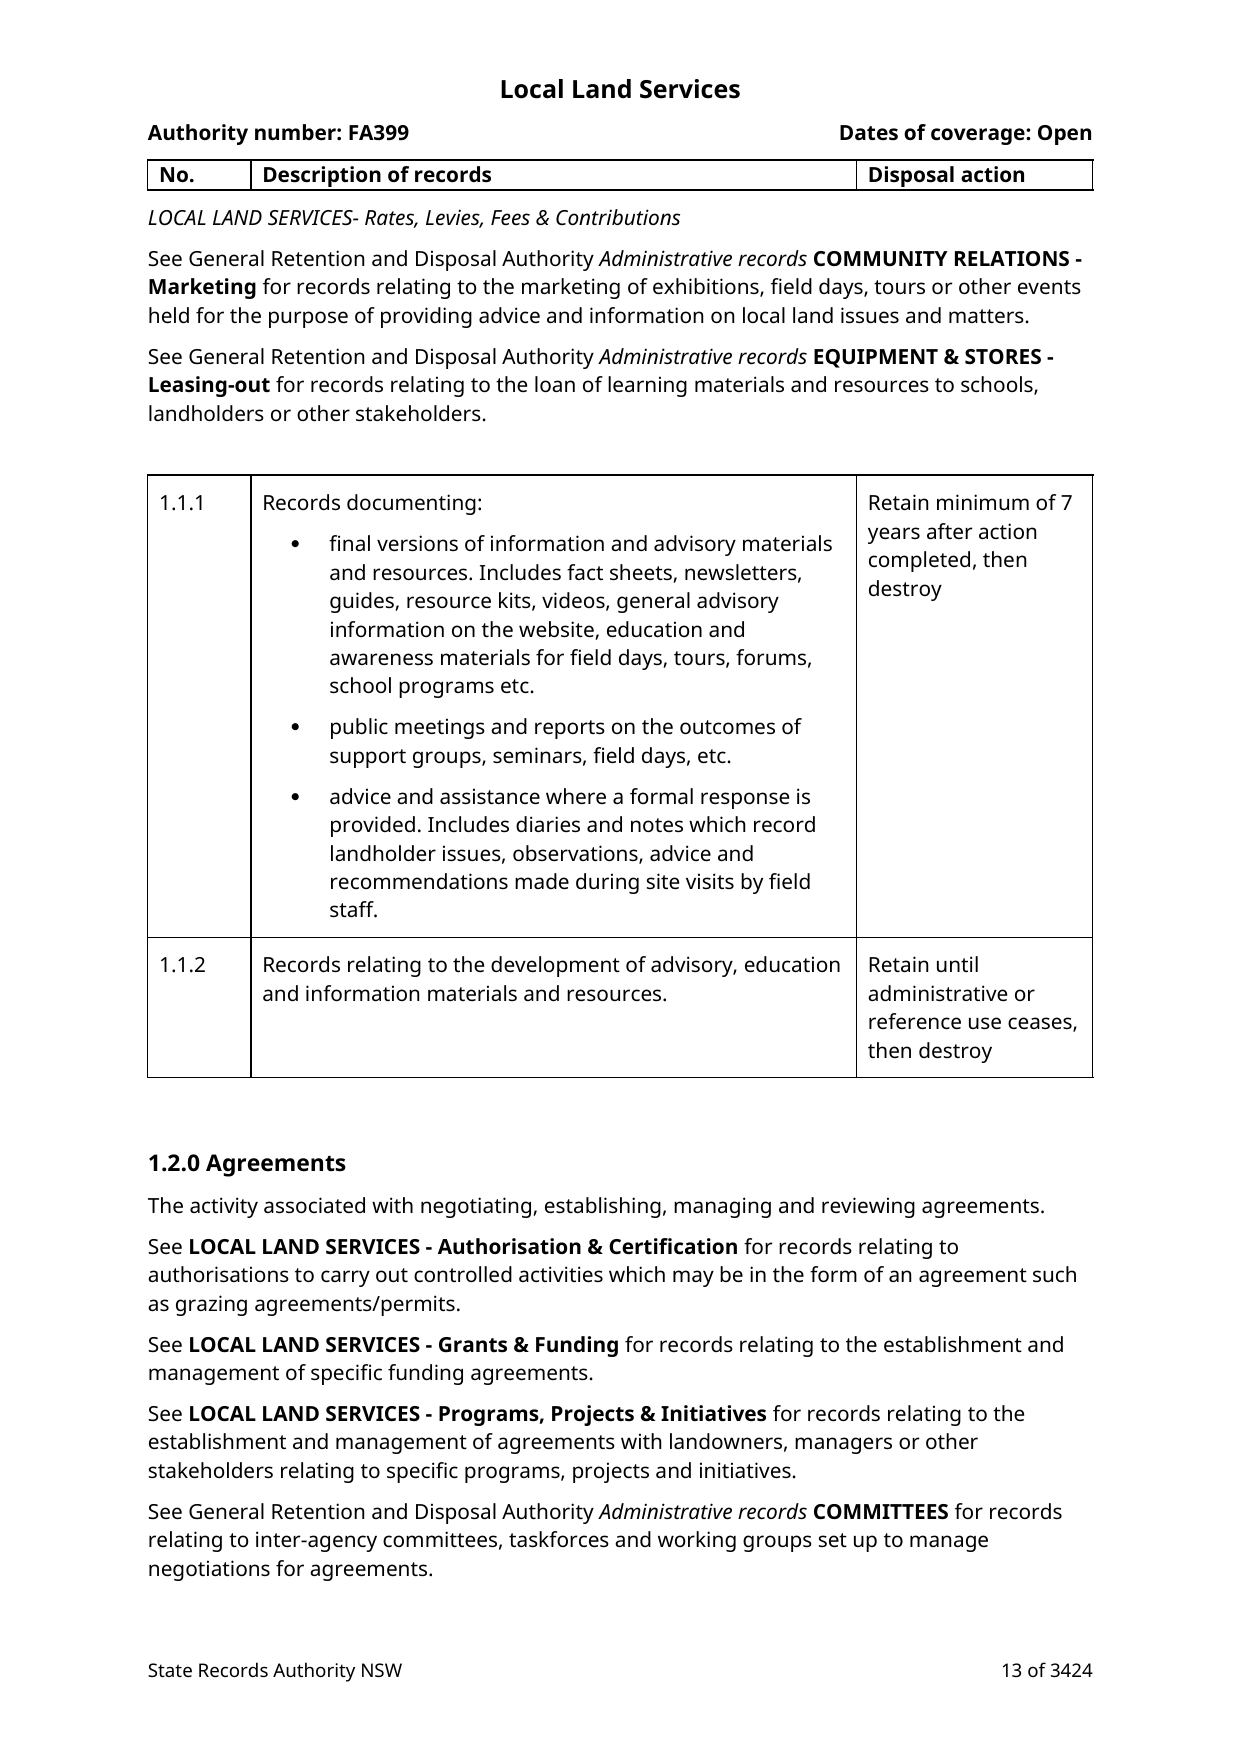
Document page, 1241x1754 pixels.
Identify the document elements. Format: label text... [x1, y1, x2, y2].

table_header 1.1.1 LOCAL LAND SERVICES- Advisory & Extension [148, 476, 250, 937]
table_cell 1.1.2 LOCAL LAND SERVICES- Advisory & Extension [148, 938, 250, 1077]
text See LOCAL LAND SERVICES - Authorisation & Certification for records relating to authorisations to carry out controlled activities which may be in the form of an agreement such as grazing agreements/permits. [148, 1232, 1092, 1317]
table_header Retain minimum of 7 years after action completed, then destroy [857, 476, 1092, 937]
table_cell Records relating to the development of advisory, education and information materials and resources. [252, 938, 856, 1077]
subtitle 1.2.0 Agreements [148, 1147, 1092, 1178]
text See LOCAL LAND SERVICES - Programs, Projects & Initiatives for records relating to the establishment and management of agreements with landowners, managers or other stakeholders relating to specific programs, projects and initiatives. [148, 1399, 1092, 1484]
table_header Records documenting: final versions of information and advisory materials and resources. Includes fact sheets, newsletters, guides, resource kits, videos, general advisory information on the website, education and awareness materials for field days, tours, forums, school programs etc. public meetings and reports on the outcomes of support groups, seminars, field days, etc. advice and assistance where a formal response is provided. Includes diaries and notes which record landholder issues, observations, advice and recommendations made during site visits by field staff. [252, 476, 856, 937]
text See LOCAL LAND SERVICES - Grants & Funding for records relating to the establishment and management of specific funding agreements. [148, 1330, 1092, 1387]
text See General Retention and Disposal Authority Administrative records COMMITTEES for records relating to inter-agency committees, taskforces and working groups set up to manage negotiations for agreements. [148, 1497, 1092, 1582]
text See General Retention and Disposal Authority Administrative records COMMUNITY RELATIONS - Marketing for records relating to the marketing of exhibitions, field days, tours or other events held for the purpose of providing advice and information on local land issues and matters. [148, 244, 1092, 329]
text See General Retention and Disposal Authority Administrative records EQUIPMENT & STORES - Leasing-out for records relating to the loan of learning materials and resources to schools, landholders or other stakeholders. [148, 342, 1092, 427]
text The activity associated with negotiating, establishing, managing and reviewing agreements. [148, 1191, 1092, 1219]
table_cell Retain until administrative or reference use ceases, then destroy [857, 938, 1092, 1077]
